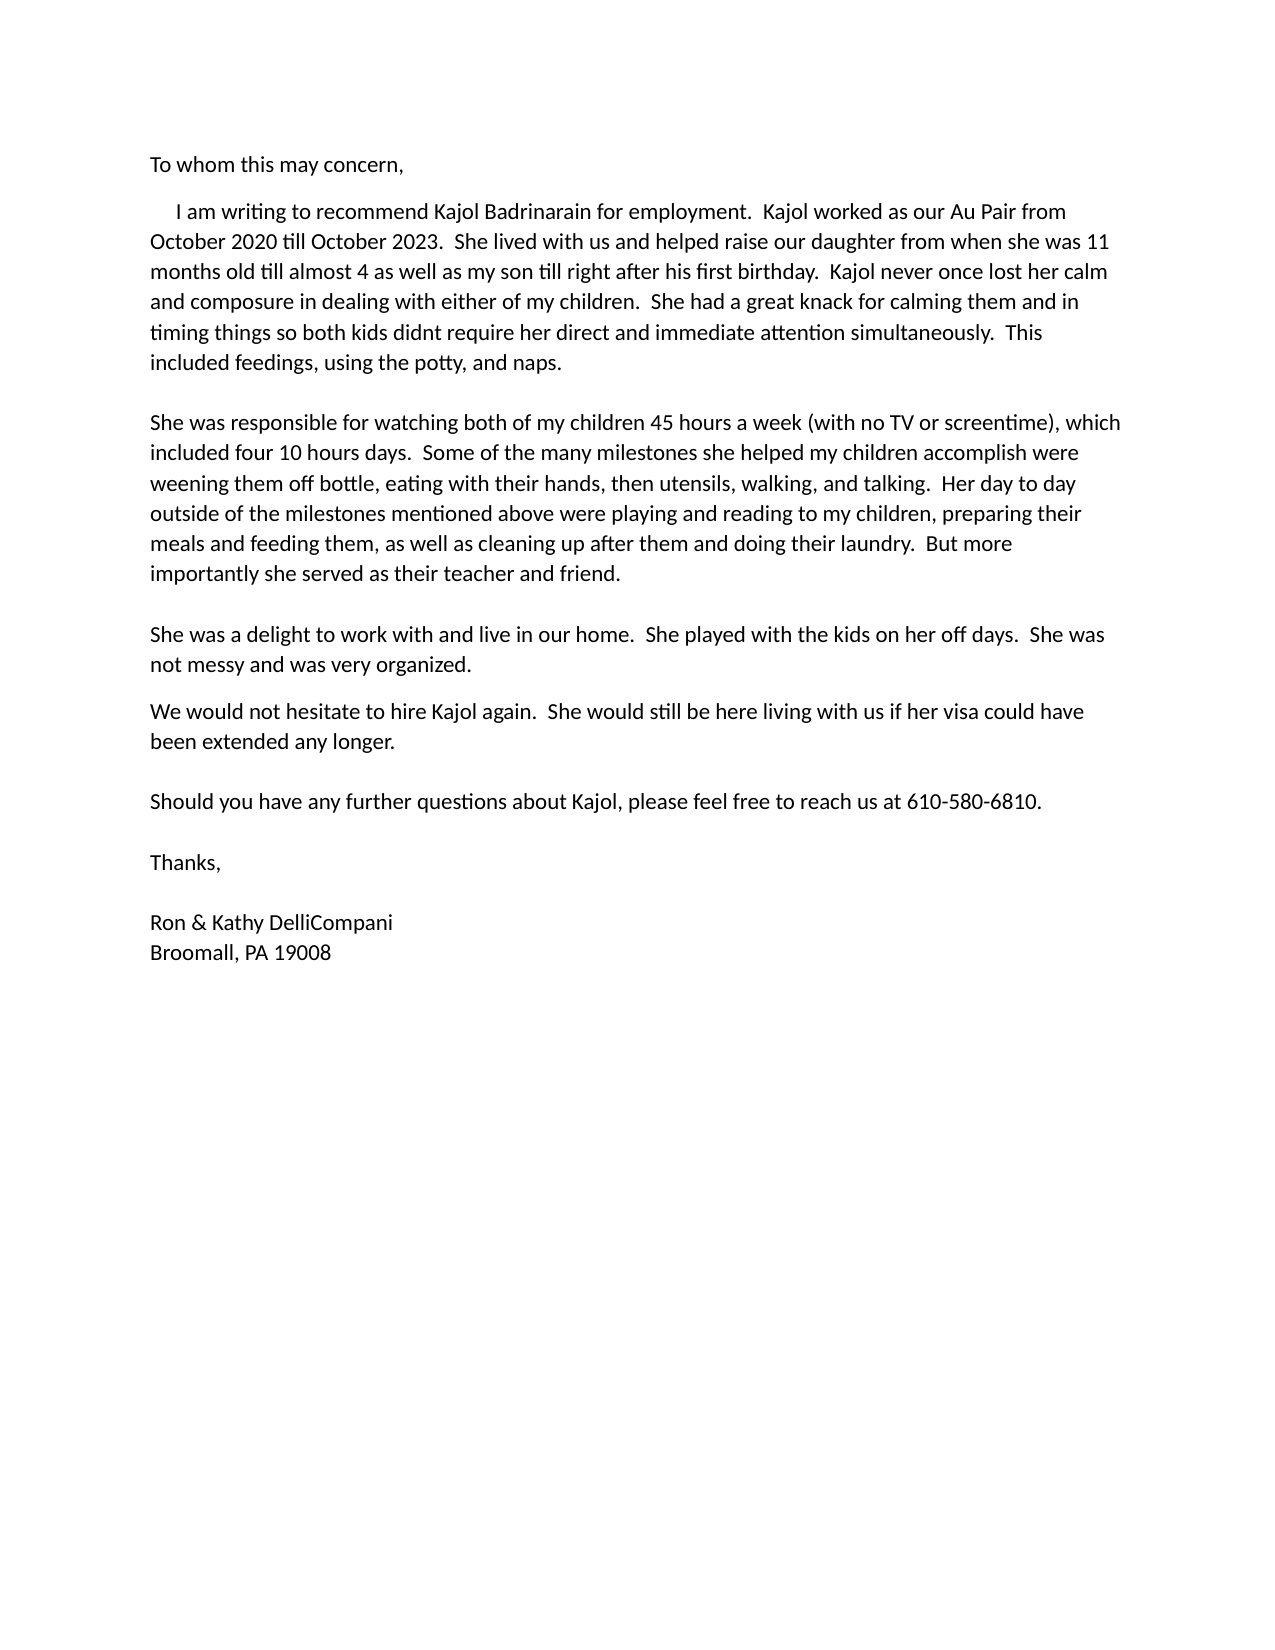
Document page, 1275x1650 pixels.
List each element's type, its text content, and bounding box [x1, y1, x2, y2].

text I am writing to recommend Kajol Badrinarain for employment. Kajol worked as our Au Pair from October 2020 till October 2023. She lived with us and helped raise our daughter from when she was 11 months old till almost 4 as well as my son till right after his first birthday. Kajol never once lost her calm and composure in dealing with either of my children. She had a great knack for calming them and in timing things so both kids didnt require her direct and immediate attention simultaneously. This included feedings, using the potty, and naps. She was responsible for watching both of my children 45 hours a week (with no TV or screentime), which included four 10 hours days. Some of the many milestones she helped my children accomplish were weening them off bottle, eating with their hands, then utensils, walking, and talking. Her day to day outside of the milestones mentioned above were playing and reading to my children, preparing their meals and feeding them, as well as cleaning up after them and doing their laundry. But more importantly she served as their teacher and friend. She was a delight to work with and live in our home. She played with the kids on her off days. She was not messy and was very organized. [150, 197, 1125, 678]
text To whom this may concern, [150, 150, 1125, 178]
text We would not hesitate to hire Kajol again. She would still be here living with us if her visa could have been extended any longer. Should you have any further questions about Kajol, please feel free to reach us at 610-580-6810. Thanks, Ron & Kathy DelliCompani Broomall, PA 19008 [150, 697, 1125, 967]
